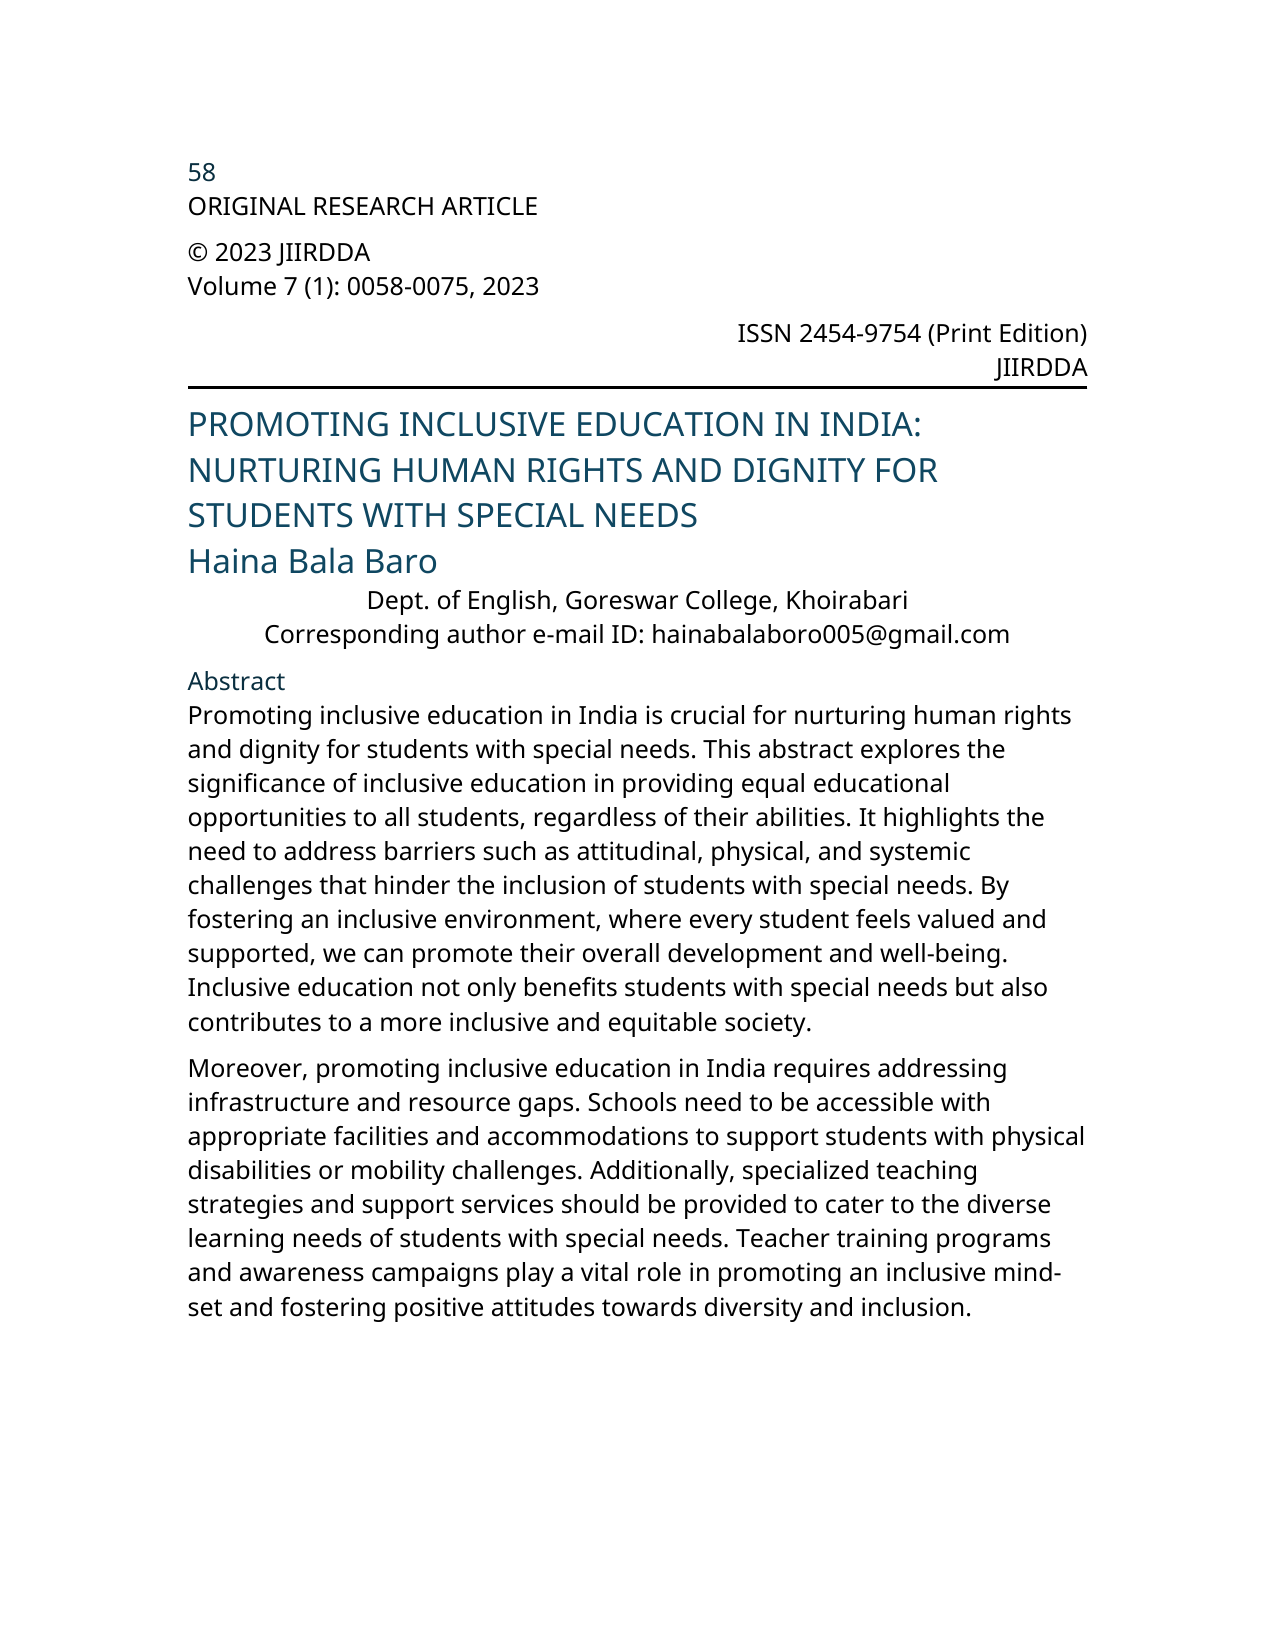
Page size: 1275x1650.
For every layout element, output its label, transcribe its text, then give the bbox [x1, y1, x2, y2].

text Moreover, promoting inclusive education in India requires addressing infrastructure and resource gaps. Schools need to be accessible with appropriate facilities and accommodations to support students with physical disabilities or mobility challenges. Additionally, specialized teaching strategies and support services should be provided to cater to the diverse learning needs of students with special needs. Teacher training programs and awareness campaigns play a vital role in promoting an inclusive mind-set and fostering positive attitudes towards diversity and inclusion. [187, 1051, 1087, 1323]
text ISSN 2454-9754 (Print Edition) JIIRDDA [187, 315, 1087, 389]
text © 2023 JIIRDDA Volume 7 (1): 0058-0075, 2023 [187, 235, 1087, 303]
subtitle Abstract [187, 663, 1087, 698]
text Promoting inclusive education in India is crucial for nurturing human rights and dignity for students with special needs. This abstract explores the significance of inclusive education in providing equal educational opportunities to all students, regardless of their abilities. It highlights the need to address barriers such as attitudinal, physical, and systemic challenges that hinder the inclusion of students with special needs. By fostering an inclusive environment, where every student feels valued and supported, we can promote their overall development and well-being. Inclusive education not only benefits students with special needs but also contributes to a more inclusive and equitable society. [187, 698, 1087, 1038]
subtitle PROMOTING INCLUSIVE EDUCATION IN INDIA: NURTURING HUMAN RIGHTS AND DIGNITY FOR STUDENTS WITH SPECIAL NEEDS Haina Bala Baro [187, 401, 1087, 583]
text Dept. of English, Goreswar College, Khoirabari Corresponding author e-mail ID: hainabalaboro005@gmail.com [187, 583, 1087, 651]
subtitle 58 [187, 154, 1087, 188]
text ORIGINAL RESEARCH ARTICLE [187, 188, 1087, 222]
